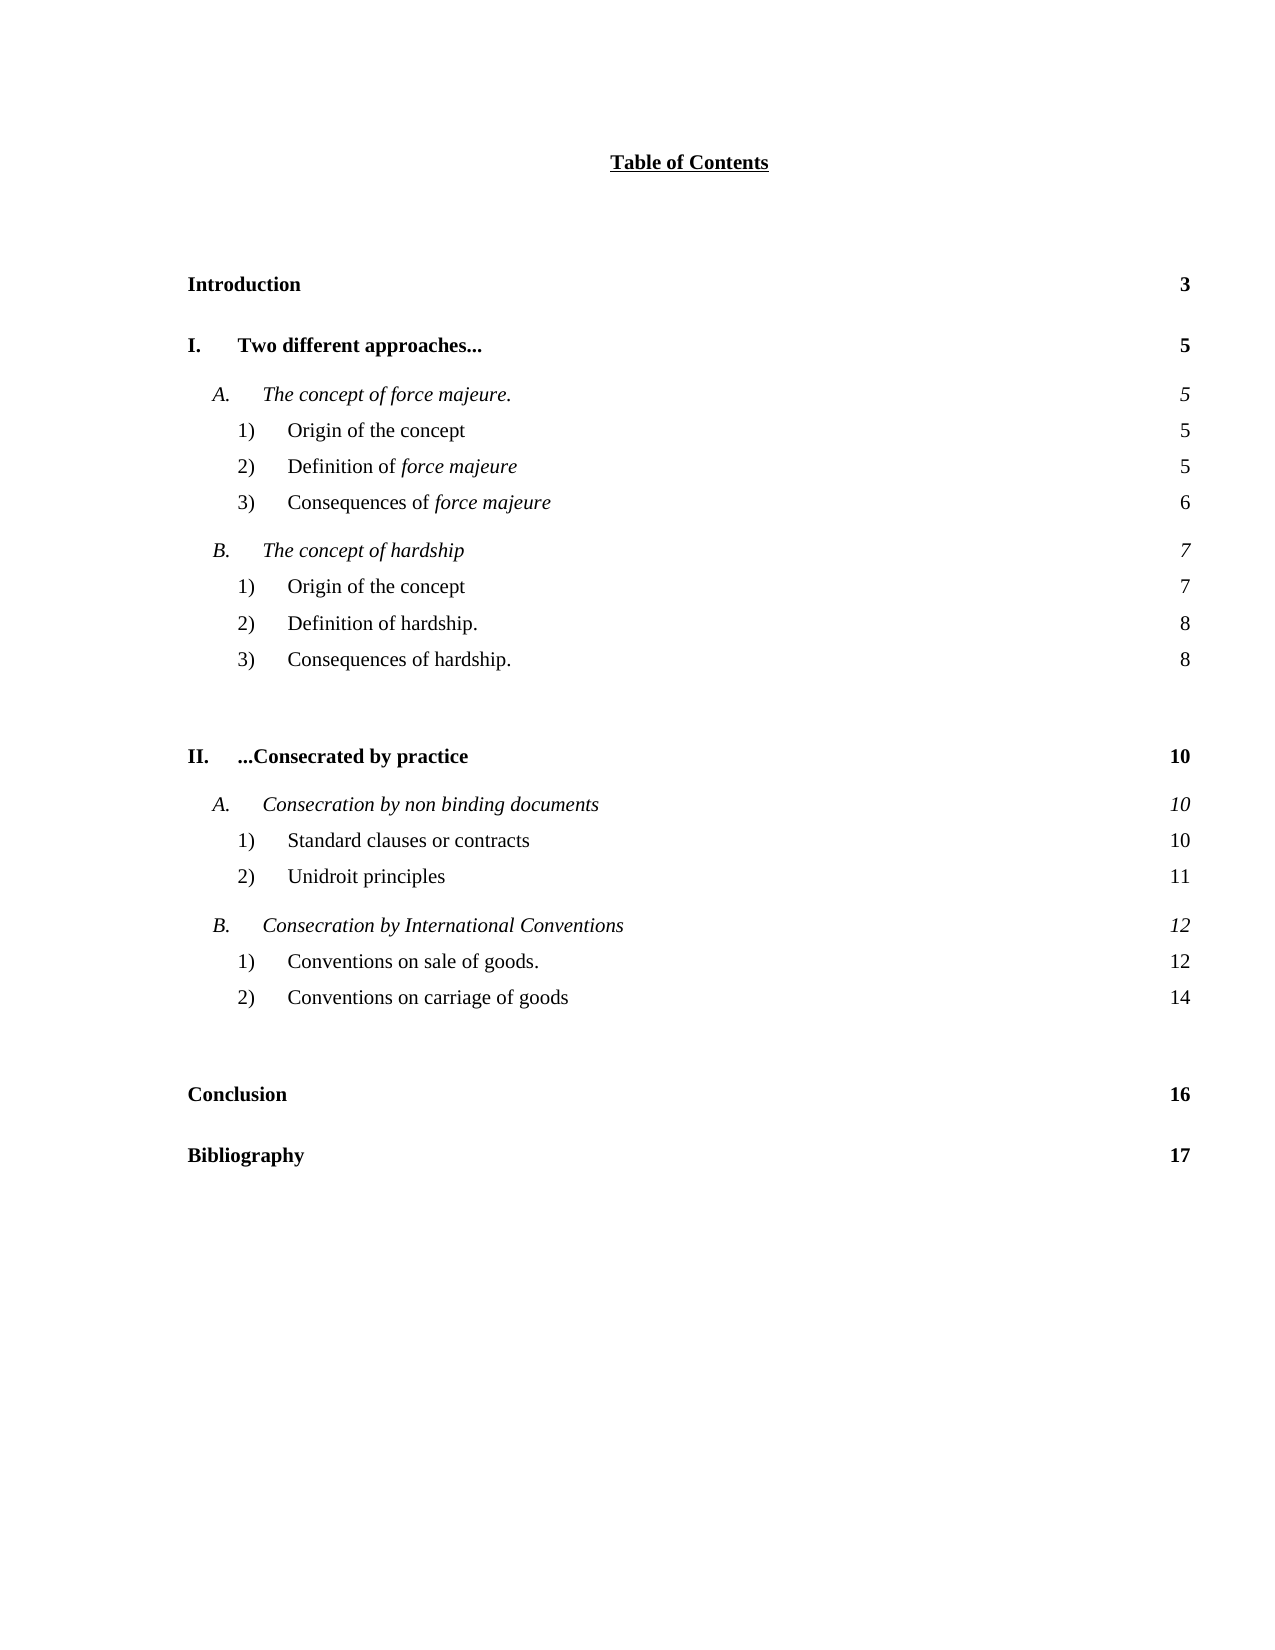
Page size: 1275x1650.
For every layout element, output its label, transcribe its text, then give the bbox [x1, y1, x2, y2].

text II. ...Consecrated by practice 10 [187, 743, 1191, 768]
text 2) Unidroit principles 11 [237, 864, 1191, 888]
text 2) Definition of force majeure 5 [237, 454, 1191, 478]
text B. Consecration by International Conventions 12 [212, 913, 1191, 937]
text A. Consecration by non binding documents 10 [212, 792, 1191, 816]
text A. The concept of force majeure. 5 [212, 382, 1191, 406]
text Table of Contents [187, 150, 1191, 174]
text Bibliography 17 [187, 1143, 1191, 1167]
text 1) Origin of the concept 5 [237, 418, 1191, 442]
text Conclusion 16 [187, 1082, 1191, 1106]
text 3) Consequences of force majeure 6 [237, 490, 1191, 514]
text 2) Conventions on carriage of goods 14 [237, 985, 1191, 1009]
text B. The concept of hardship 7 [212, 538, 1191, 562]
text 2) Definition of hardship. 8 [237, 610, 1191, 634]
text Introduction 3 [187, 272, 1191, 296]
text I. Two different approaches... 5 [187, 333, 1191, 357]
text 1) Conventions on sale of goods. 12 [237, 949, 1191, 973]
text 3) Consequences of hardship. 8 [237, 646, 1191, 671]
text 1) Origin of the concept 7 [237, 574, 1191, 598]
text 1) Standard clauses or contracts 10 [237, 828, 1191, 852]
